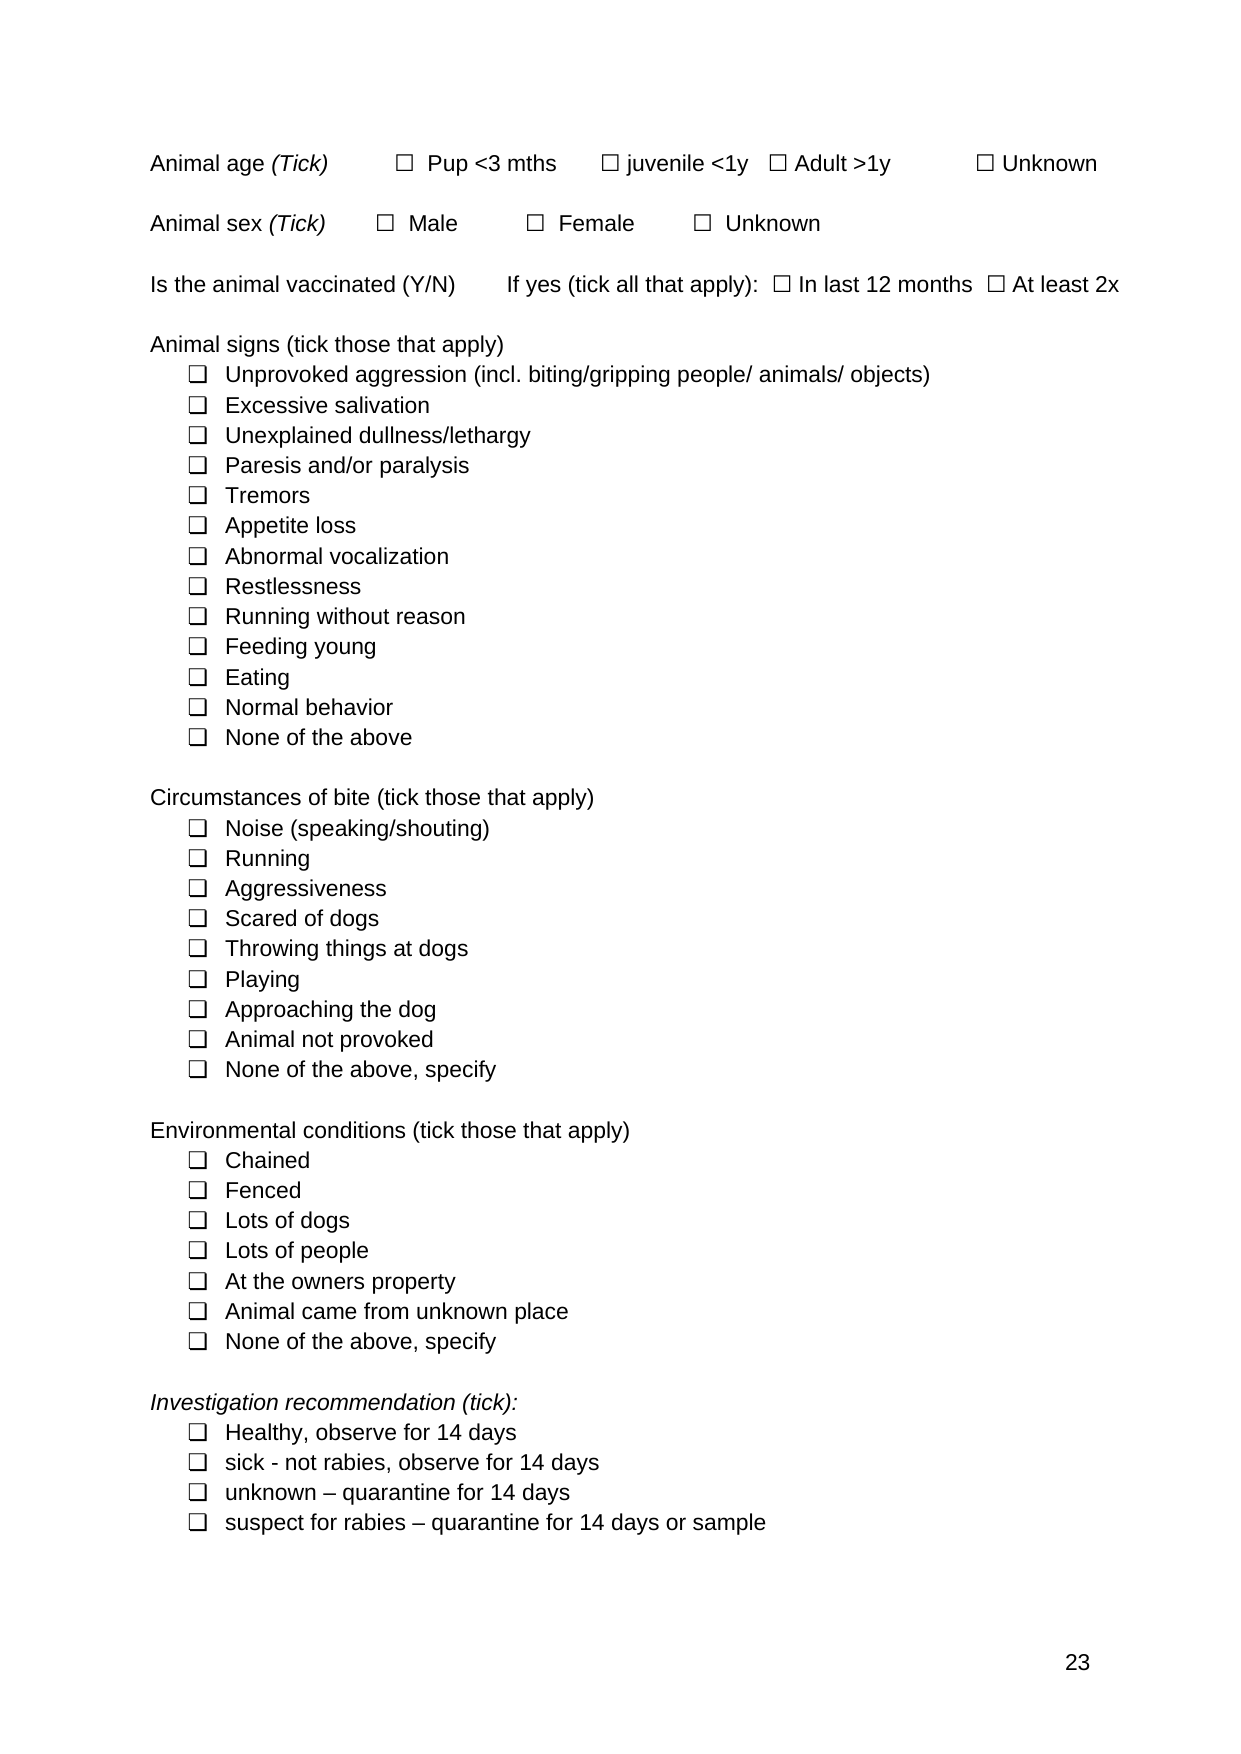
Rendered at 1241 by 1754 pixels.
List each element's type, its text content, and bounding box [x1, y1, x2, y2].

list Excessive salivation [187, 392, 1192, 418]
list Restlessness [187, 573, 1192, 599]
text Is the animal vaccinated (Y/N) If yes (tick all that apply): ☐ In last 12 months ☐ At least 2x [150, 271, 1192, 297]
list Lots of dogs [187, 1207, 1192, 1234]
text Animal sex (Tick) ☐ Male ☐ Female ☐ Unknown [150, 210, 1192, 237]
list Animal came from unknown place [187, 1298, 1192, 1324]
list Unexplained dullness/lethargy [187, 422, 1192, 448]
list Feeding young [187, 633, 1192, 660]
list Fenced [187, 1177, 1192, 1203]
text Circumstances of bite (tick those that apply) [150, 784, 1192, 811]
list Running [187, 845, 1192, 871]
list unknown – quarantine for 14 days [187, 1479, 1192, 1506]
list Scared of dogs [187, 905, 1192, 932]
list At the owners property [187, 1268, 1192, 1294]
text Investigation recommendation (tick): [150, 1388, 1192, 1415]
list Eating [187, 663, 1192, 690]
list Approaching the dog [187, 996, 1192, 1022]
list Healthy, observe for 14 days [187, 1419, 1192, 1445]
text Animal signs (tick those that apply) [150, 331, 1192, 358]
list Appetite loss [187, 512, 1192, 539]
list Chained [187, 1147, 1192, 1173]
list None of the above, specify [187, 1056, 1192, 1083]
list None of the above [187, 724, 1192, 750]
list suspect for rabies – quarantine for 14 days or sample [187, 1509, 1192, 1536]
list Tremors [187, 482, 1192, 509]
text Animal age (Tick) ☐ Pup <3 mths ☐ juvenile <1y ☐ Adult >1y ☐ Unknown [150, 150, 1192, 176]
list Throwing things at dogs [187, 935, 1192, 962]
list Playing [187, 966, 1192, 992]
list sick - not rabies, observe for 14 days [187, 1449, 1192, 1475]
list Running without reason [187, 603, 1192, 629]
list Paresis and/or paralysis [187, 452, 1192, 478]
list Aggressiveness [187, 875, 1192, 901]
list Unprovoked aggression (incl. biting/gripping people/ animals/ objects) [187, 361, 1192, 388]
list None of the above, specify [187, 1328, 1192, 1354]
list Noise (speaking/shouting) [187, 814, 1192, 841]
text Environmental conditions (tick those that apply) [150, 1117, 1192, 1143]
list Abnormal vocalization [187, 543, 1192, 569]
list Lots of people [187, 1237, 1192, 1264]
list Animal not provoked [187, 1026, 1192, 1052]
list Normal behavior [187, 694, 1192, 720]
